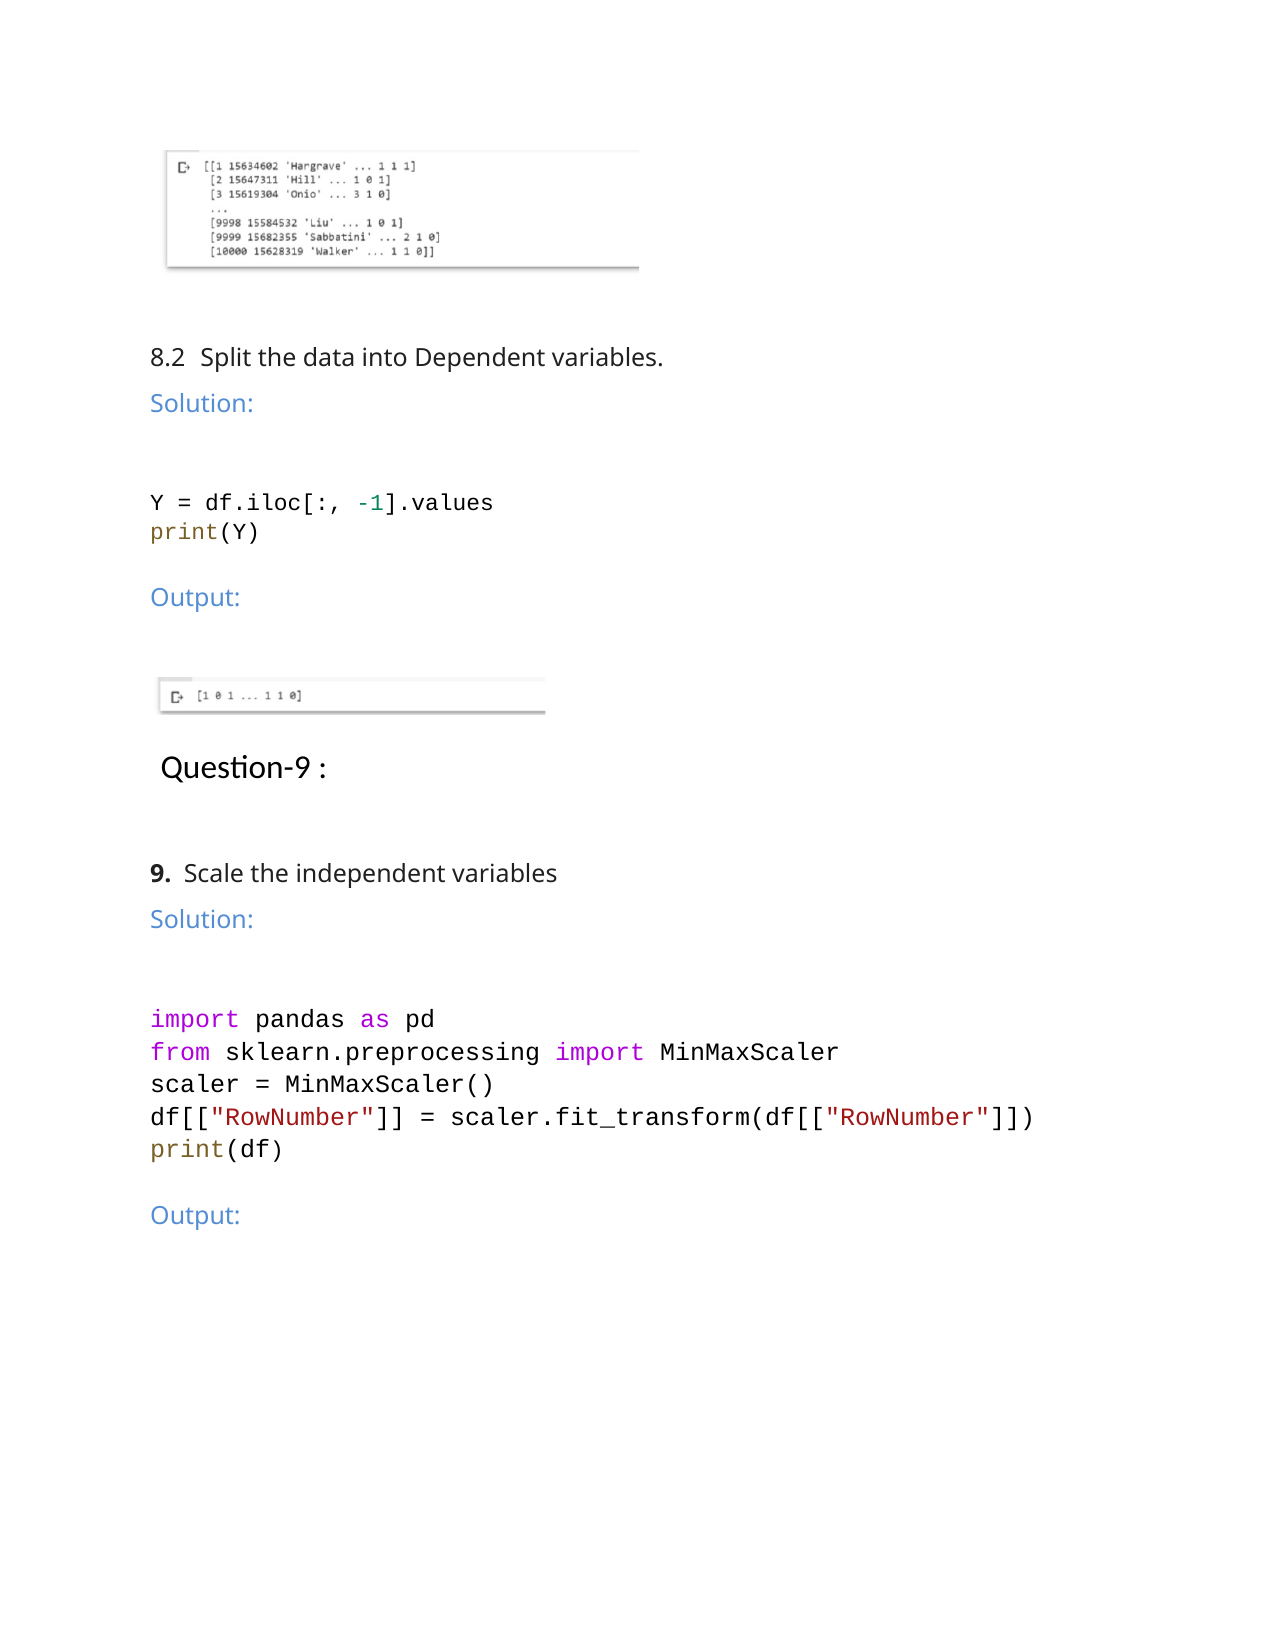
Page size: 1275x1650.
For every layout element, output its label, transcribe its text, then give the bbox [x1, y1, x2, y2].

text Output: [150, 579, 1127, 613]
text from sklearn.preprocessing import MinMaxScaler scaler = MinMaxScaler() [150, 1040, 842, 1100]
picture [160, 150, 640, 276]
list Scale the independent variables Solution: [150, 856, 623, 936]
text df[["RowNumber"]] = scaler.fit_transform(df[["RowNumber"]]) print(df) [150, 1104, 1037, 1164]
subtitle Question-9 : [150, 704, 1127, 786]
text Y = df.iloc[:, -1].values print(Y) [150, 491, 495, 546]
picture [153, 677, 546, 715]
text import pandas as pd [150, 1007, 1127, 1035]
list Split the data into Dependent variables. Solution: [150, 339, 743, 419]
text Output: [150, 1198, 1127, 1232]
